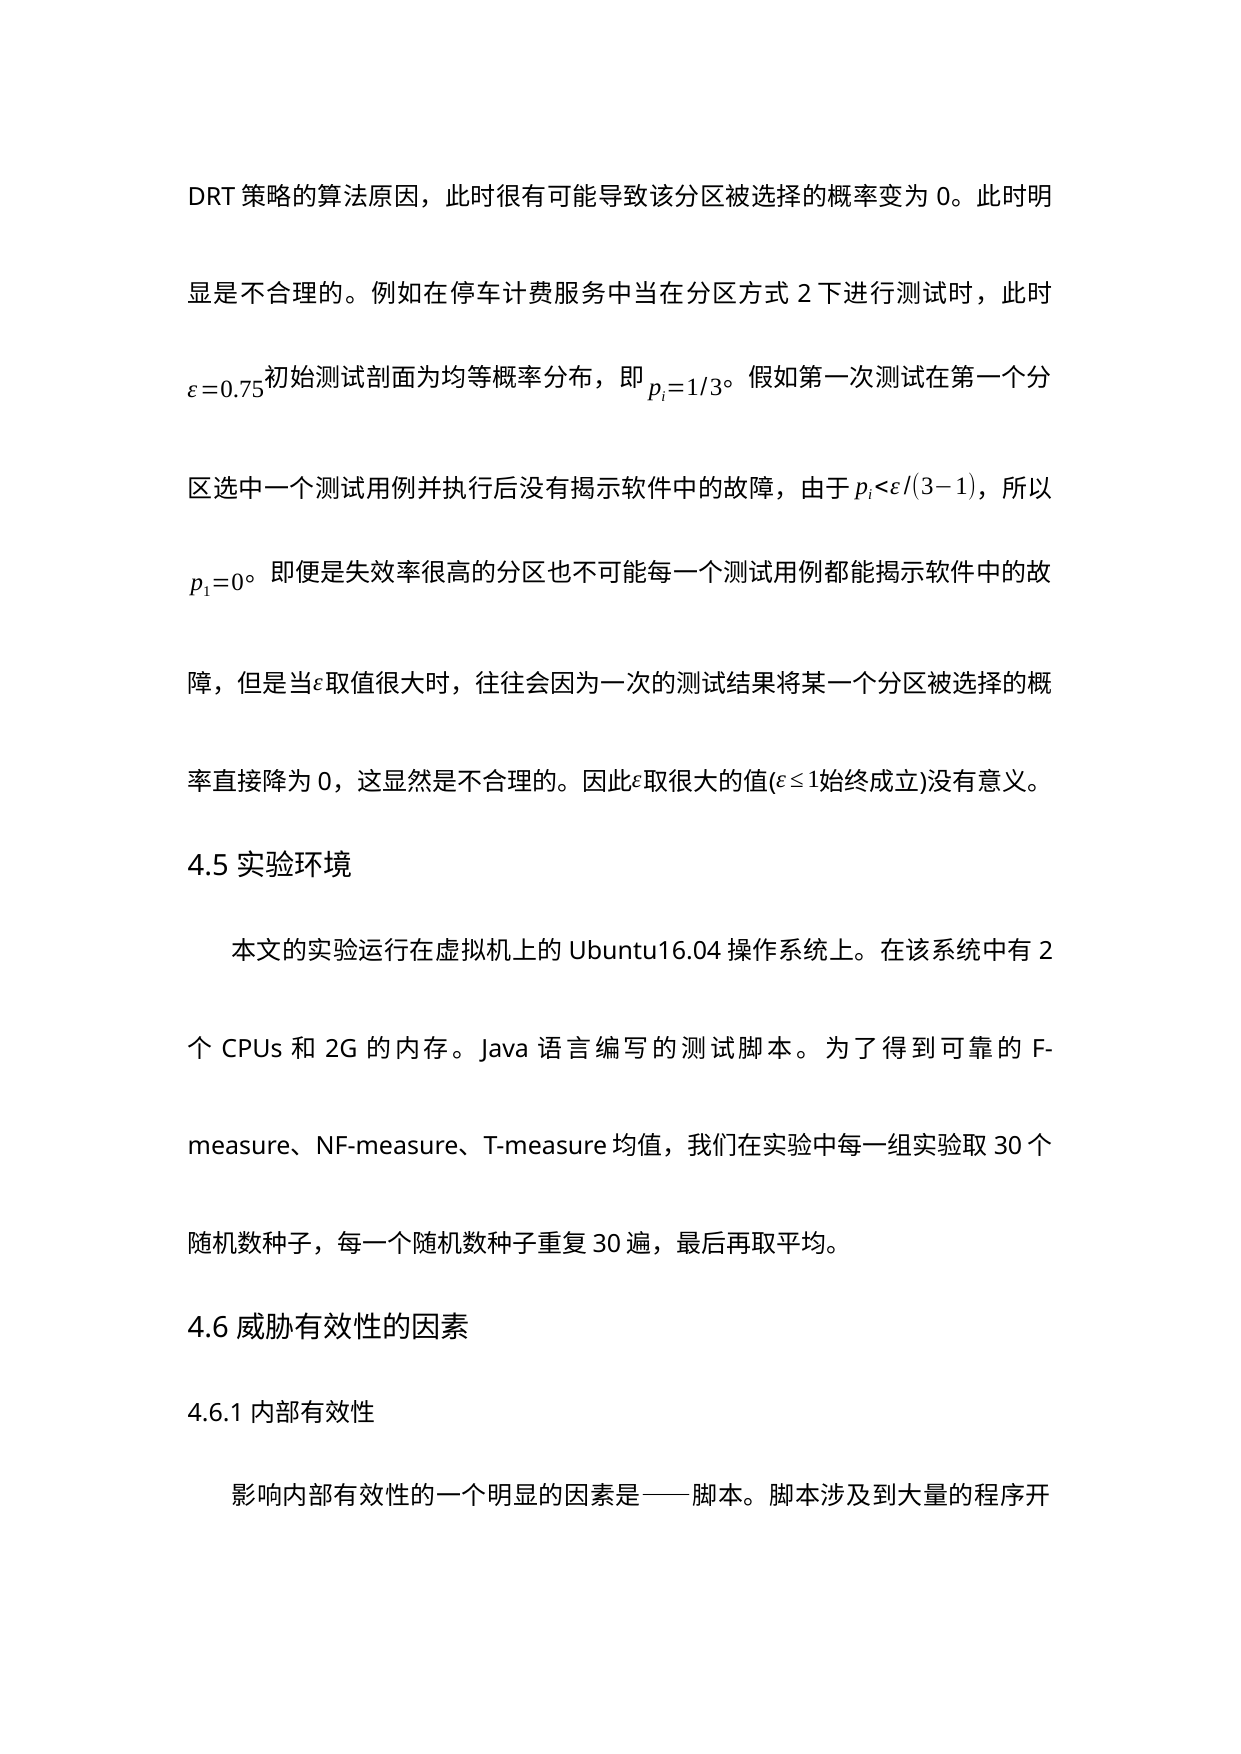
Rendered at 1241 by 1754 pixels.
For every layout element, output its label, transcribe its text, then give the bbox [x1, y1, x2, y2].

text 4.6.1 内部有效性 [187, 1378, 1053, 1443]
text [187, 1461, 1053, 1526]
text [187, 162, 1053, 812]
text 本文的实验运行在虚拟机上的Ubuntu16.04操作系统上。在该系统中有2个CPUs和2G的内存。Java语言编写的测试脚本。为了得到可靠的F-measure、NF-measure、T-measure均值，我们在实验中每一组实验取30个随机数种子，每一个随机数种子重复30遍，最后再取平均。 [187, 916, 1053, 1274]
text 4.5 实验环境 [187, 830, 1053, 895]
text 4.6 威胁有效性的因素 [187, 1292, 1053, 1357]
